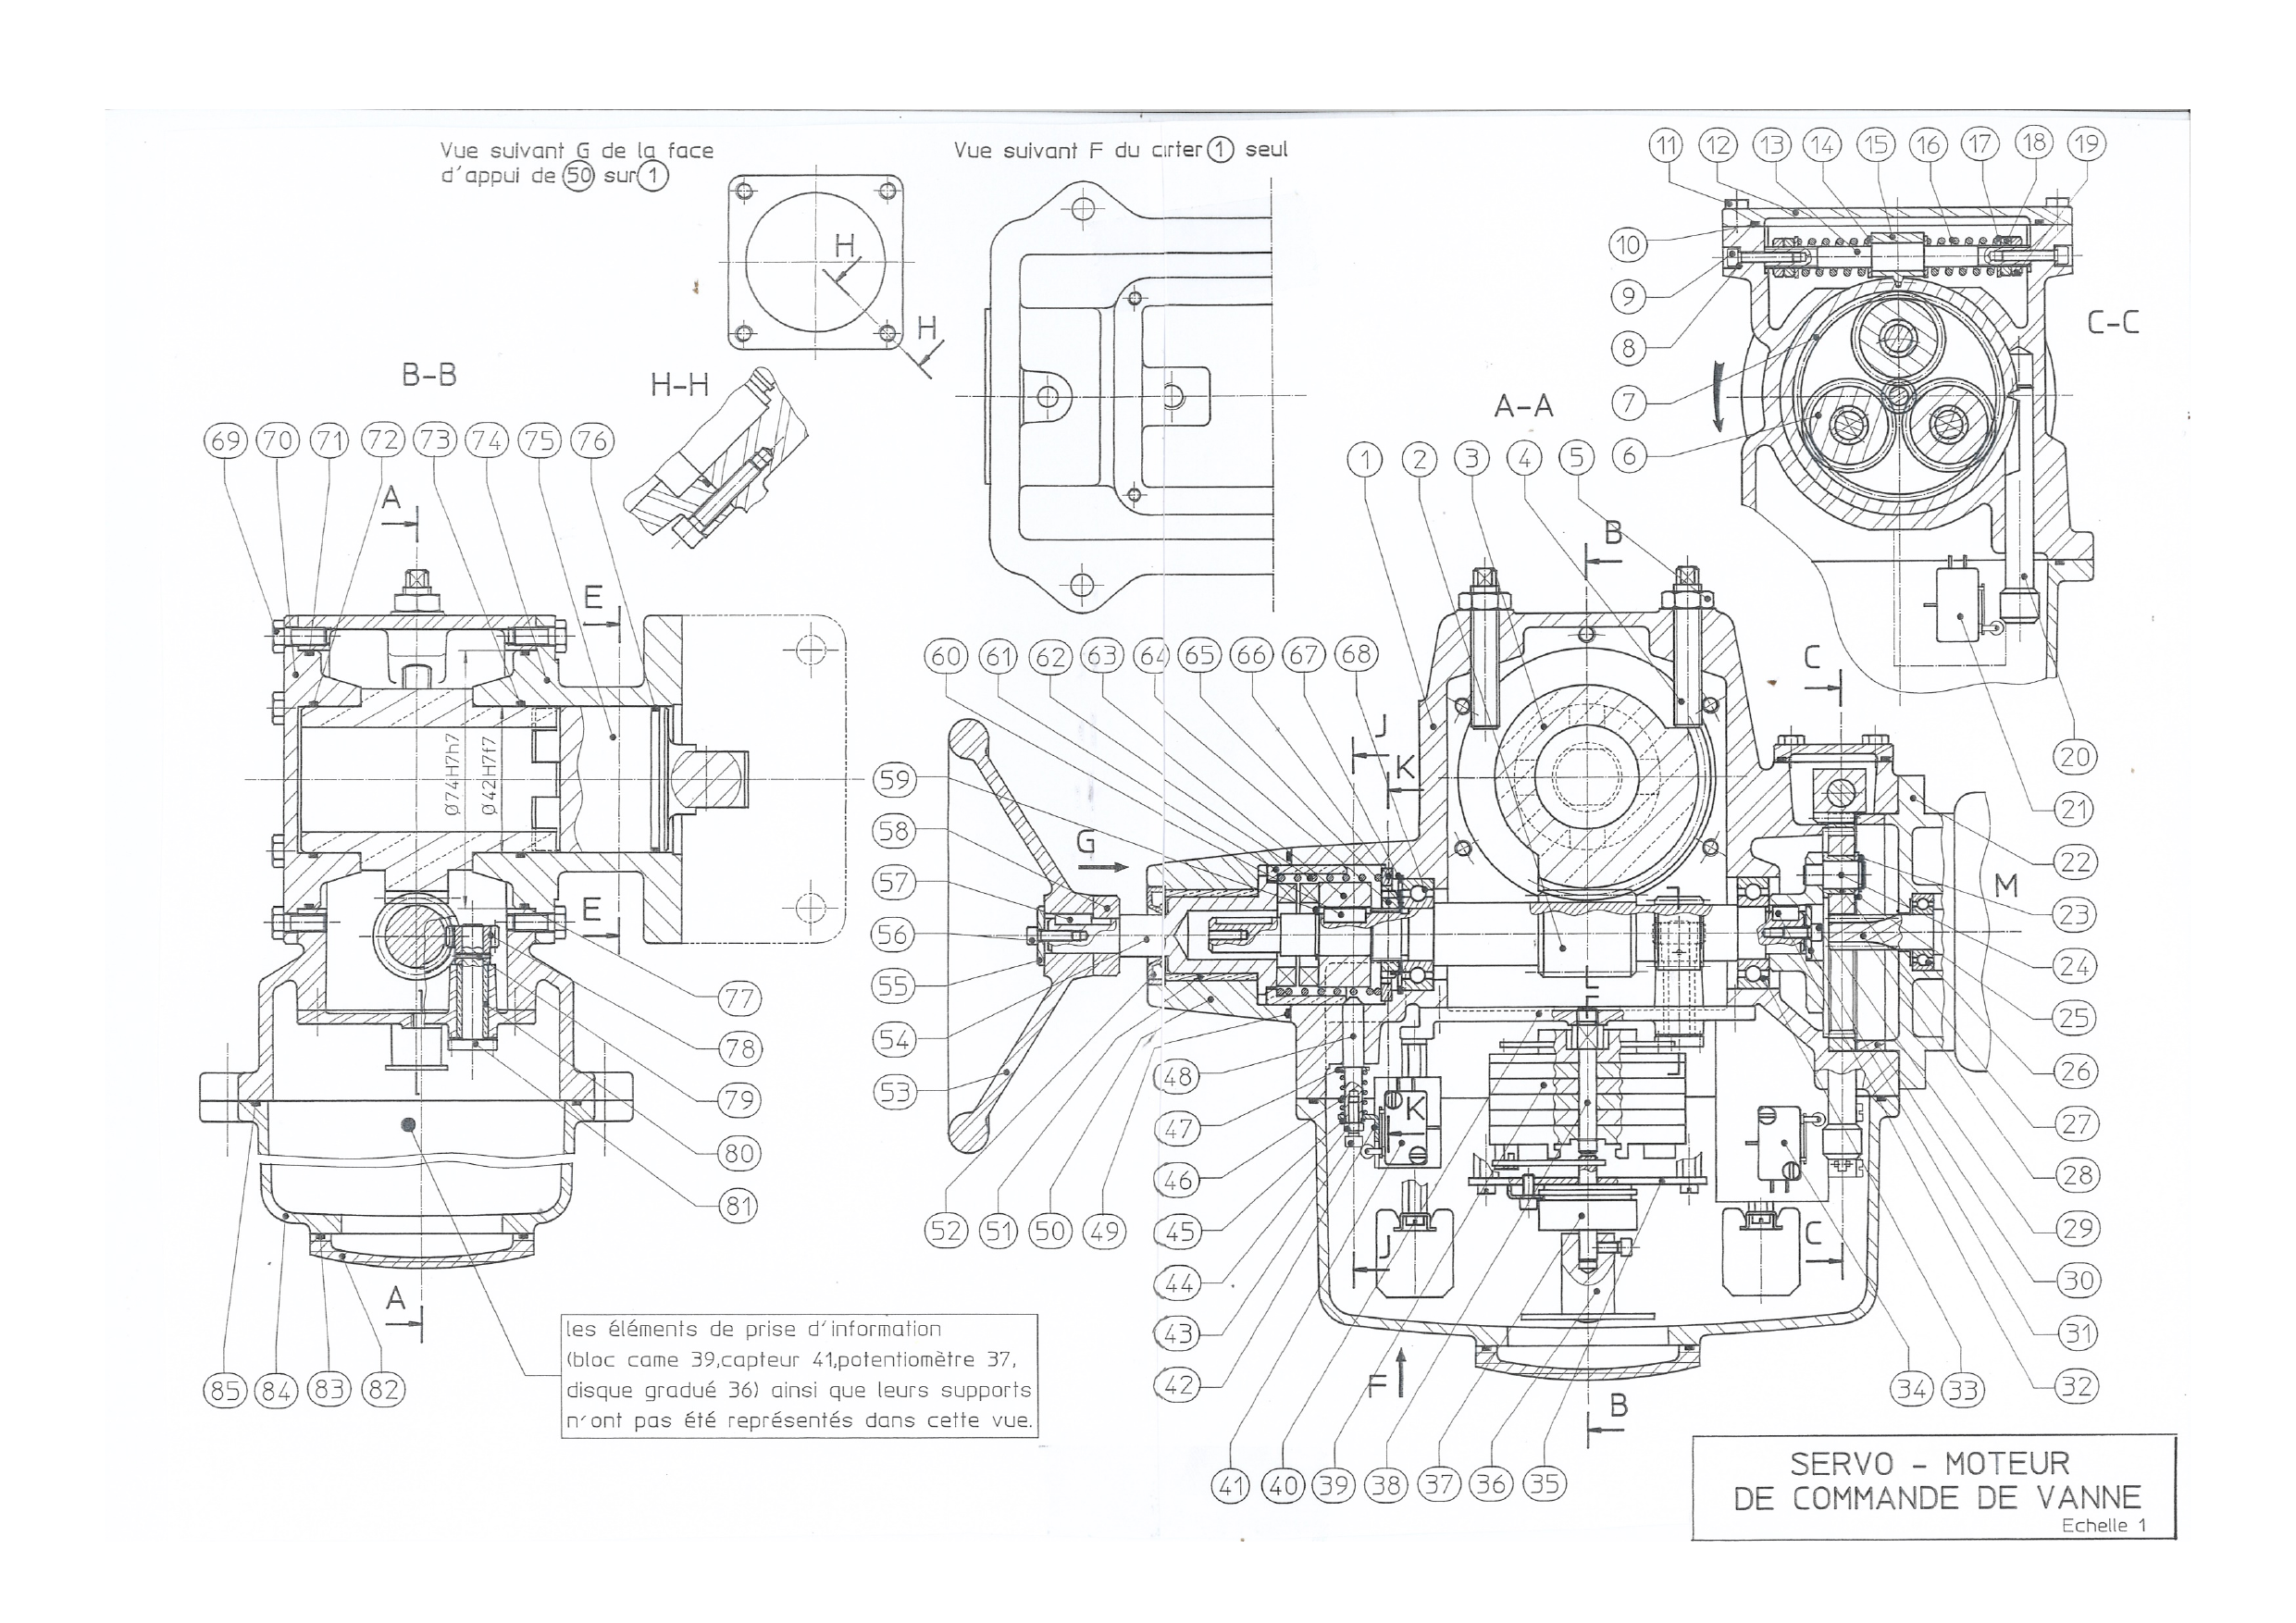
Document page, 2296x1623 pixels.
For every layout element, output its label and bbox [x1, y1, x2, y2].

picture [105, 109, 2191, 1542]
